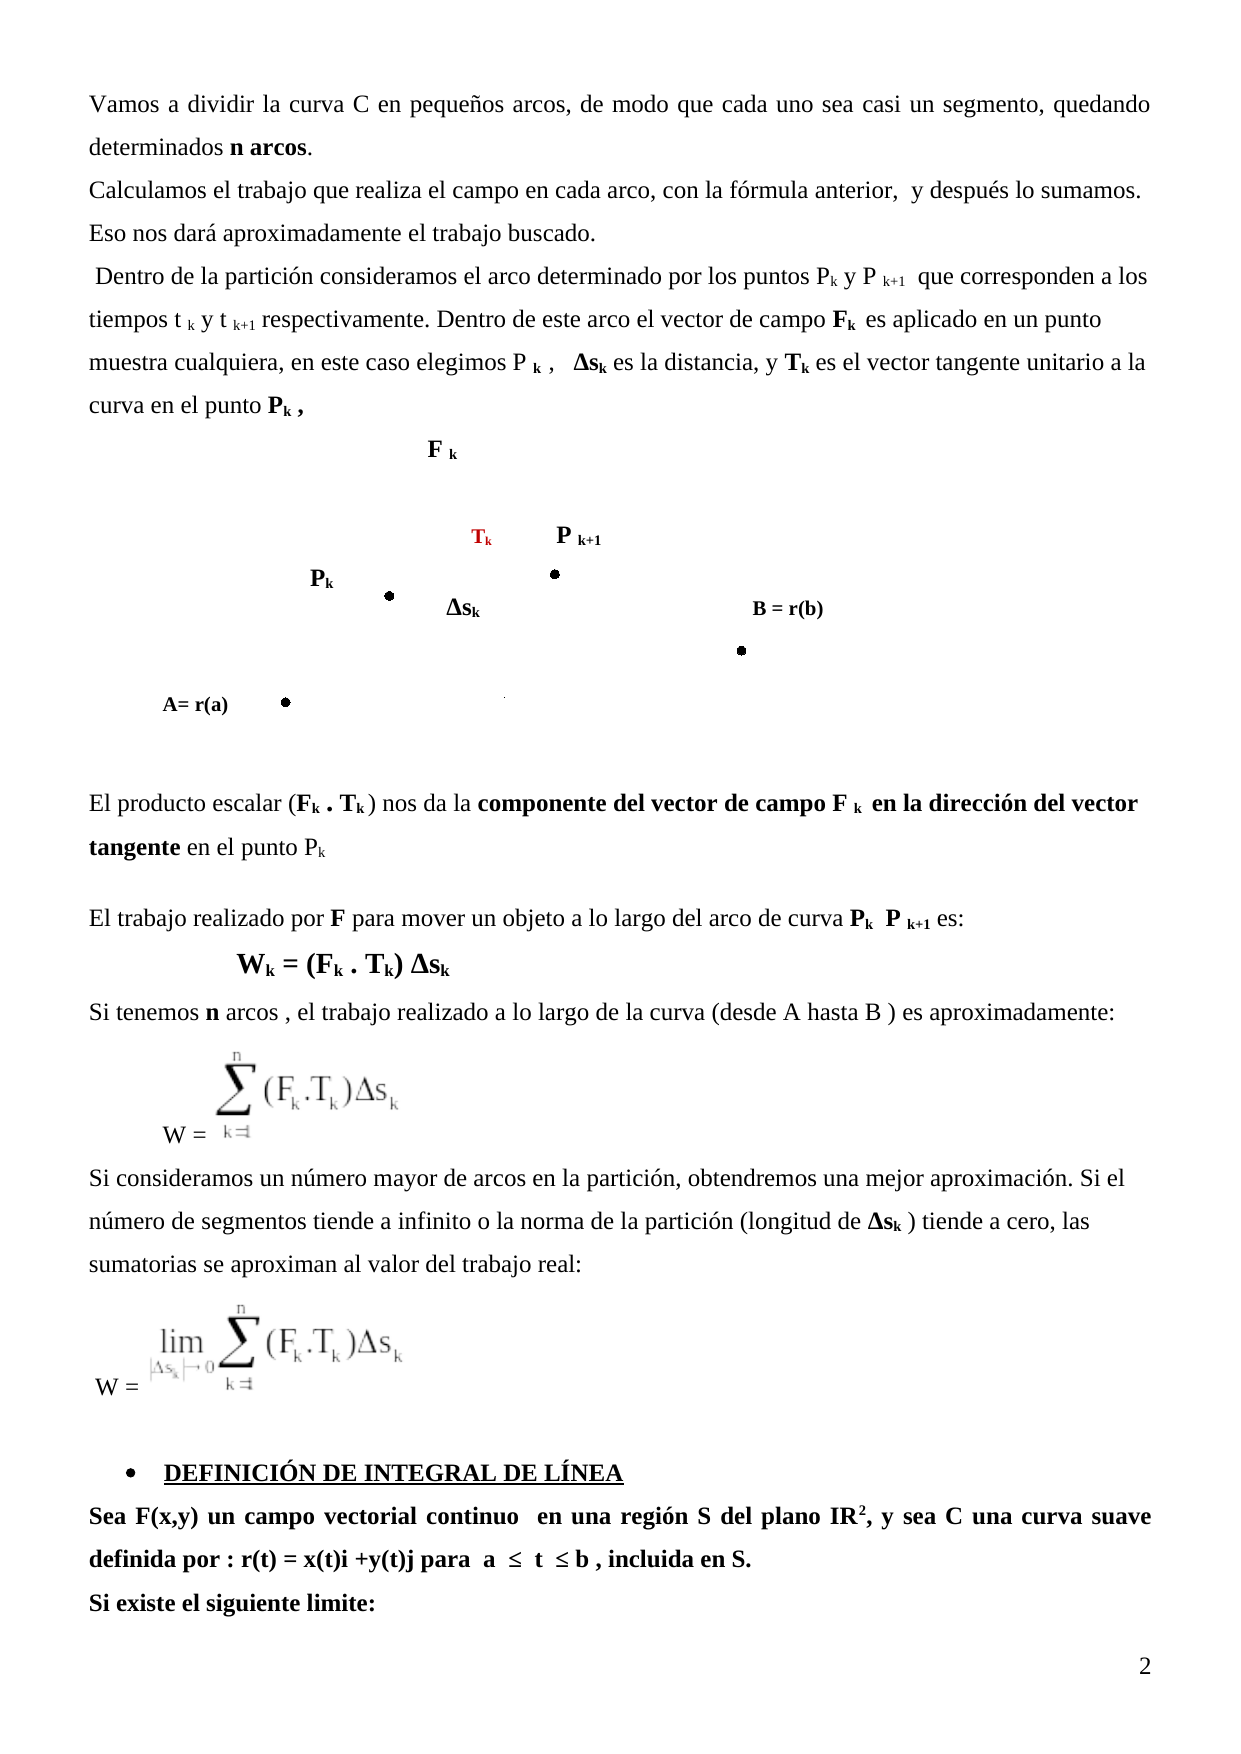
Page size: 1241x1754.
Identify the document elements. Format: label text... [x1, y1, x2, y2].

text Sea F(x,y) un campo vectorial continuo en una región S del plano IR2, y sea C una curva suave definida por : r(t) = x(t)i +y(t)j para a ≤ t ≤ b , incluida en S. [89, 1501, 1152, 1573]
list DEFINICIÓN DE INTEGRAL DE LÍNEA [126, 1458, 1152, 1487]
text W = [89, 1292, 1152, 1401]
text Tk P k+1 [89, 520, 1152, 549]
text Calculamos el trabajo que realiza el campo en cada arco, con la fórmula anterior, y después lo sumamos. [89, 175, 1152, 204]
text Si existe el siguiente limite: [89, 1588, 1152, 1616]
text Eso nos dará aproximadamente el trabajo buscado. [89, 218, 1152, 247]
text F k [89, 434, 1152, 462]
text Si tenemos n arcos , el trabajo realizado a lo largo de la curva (desde A hasta B ) es aproximadamente: [89, 997, 1152, 1026]
text Si consideramos un número mayor de arcos en la partición, obtendremos una mejor aproximación. Si el número de segmentos tiende a infinito o la norma de la partición (longitud de Δsk ) tiende a cero, las sumatorias se aproximan al valor del trabajo real: [89, 1163, 1152, 1278]
text W = [89, 1040, 1152, 1148]
text El producto escalar (Fk . Tk ) nos da la componente del vector de campo F k en la dirección del vector tangente en el punto Pk [89, 784, 1152, 860]
text Δsk B = r(b) [89, 592, 1152, 621]
text El trabajo realizado por F para mover un objeto a lo largo del arco de curva Pk P k+1 es: [89, 903, 1152, 932]
text A= r(a) [89, 692, 1152, 716]
text Vamos a dividir la curva C en pequeños arcos, de modo que cada uno sea casi un segmento, quedando determinados n arcos. [89, 89, 1152, 161]
text Dentro de la partición consideramos el arco determinado por los puntos Pk y P k+1 que corresponden a los tiempos t k y t k+1 respectivamente. Dentro de este arco el vector de campo Fk es aplicado en un punto muestra cualquiera, en este caso elegimos P k , Δsk es la distancia, y Tk es el vector tangente unitario a la curva en el punto Pk , [89, 261, 1152, 419]
text Pk [89, 563, 1152, 592]
text Wk = (Fk . Tk) Δsk [89, 947, 1152, 980]
